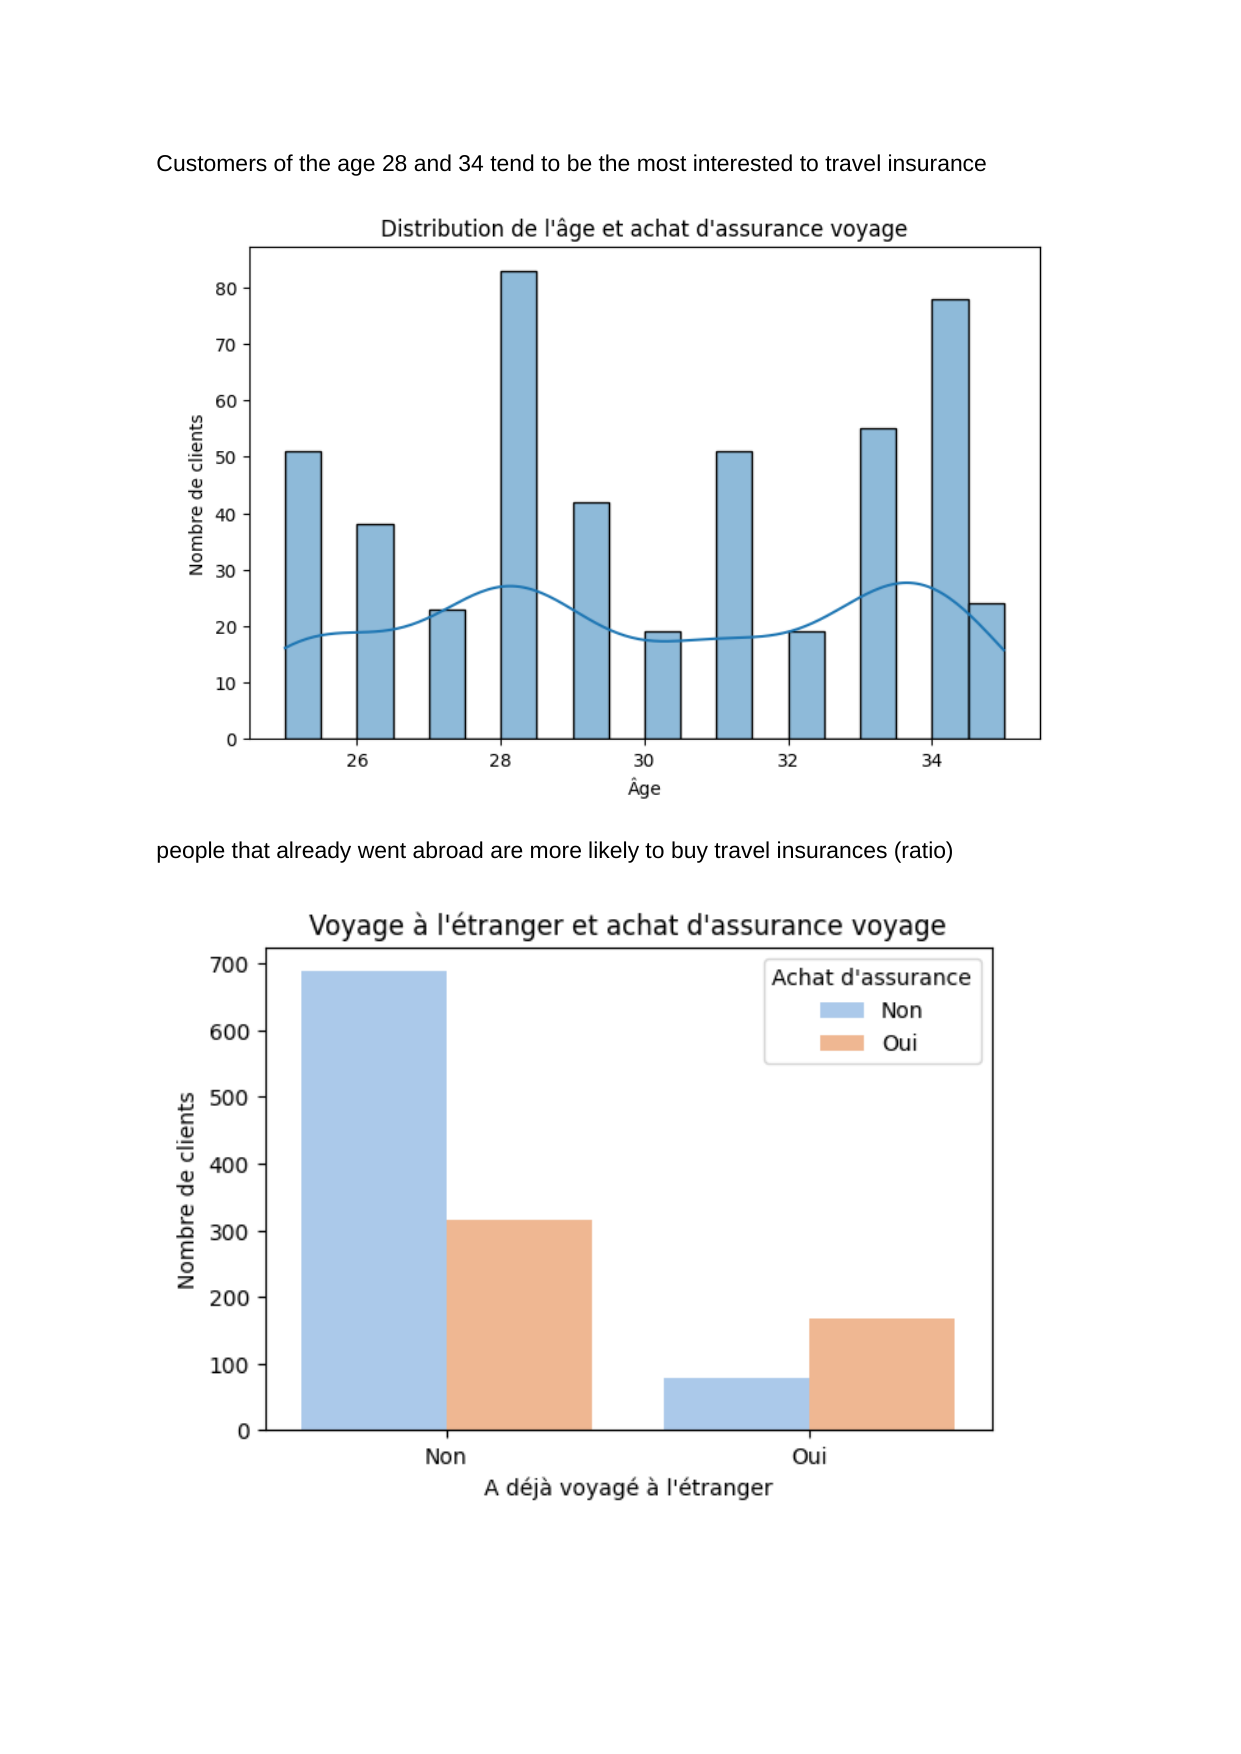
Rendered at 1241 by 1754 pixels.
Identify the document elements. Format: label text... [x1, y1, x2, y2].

picture [150, 894, 1033, 1516]
picture [150, 206, 1091, 809]
text people that already went abroad are more likely to buy travel insurances (ratio) [150, 837, 1090, 864]
text Customers of the age 28 and 34 tend to be the most interested to travel insurance [150, 150, 1090, 176]
